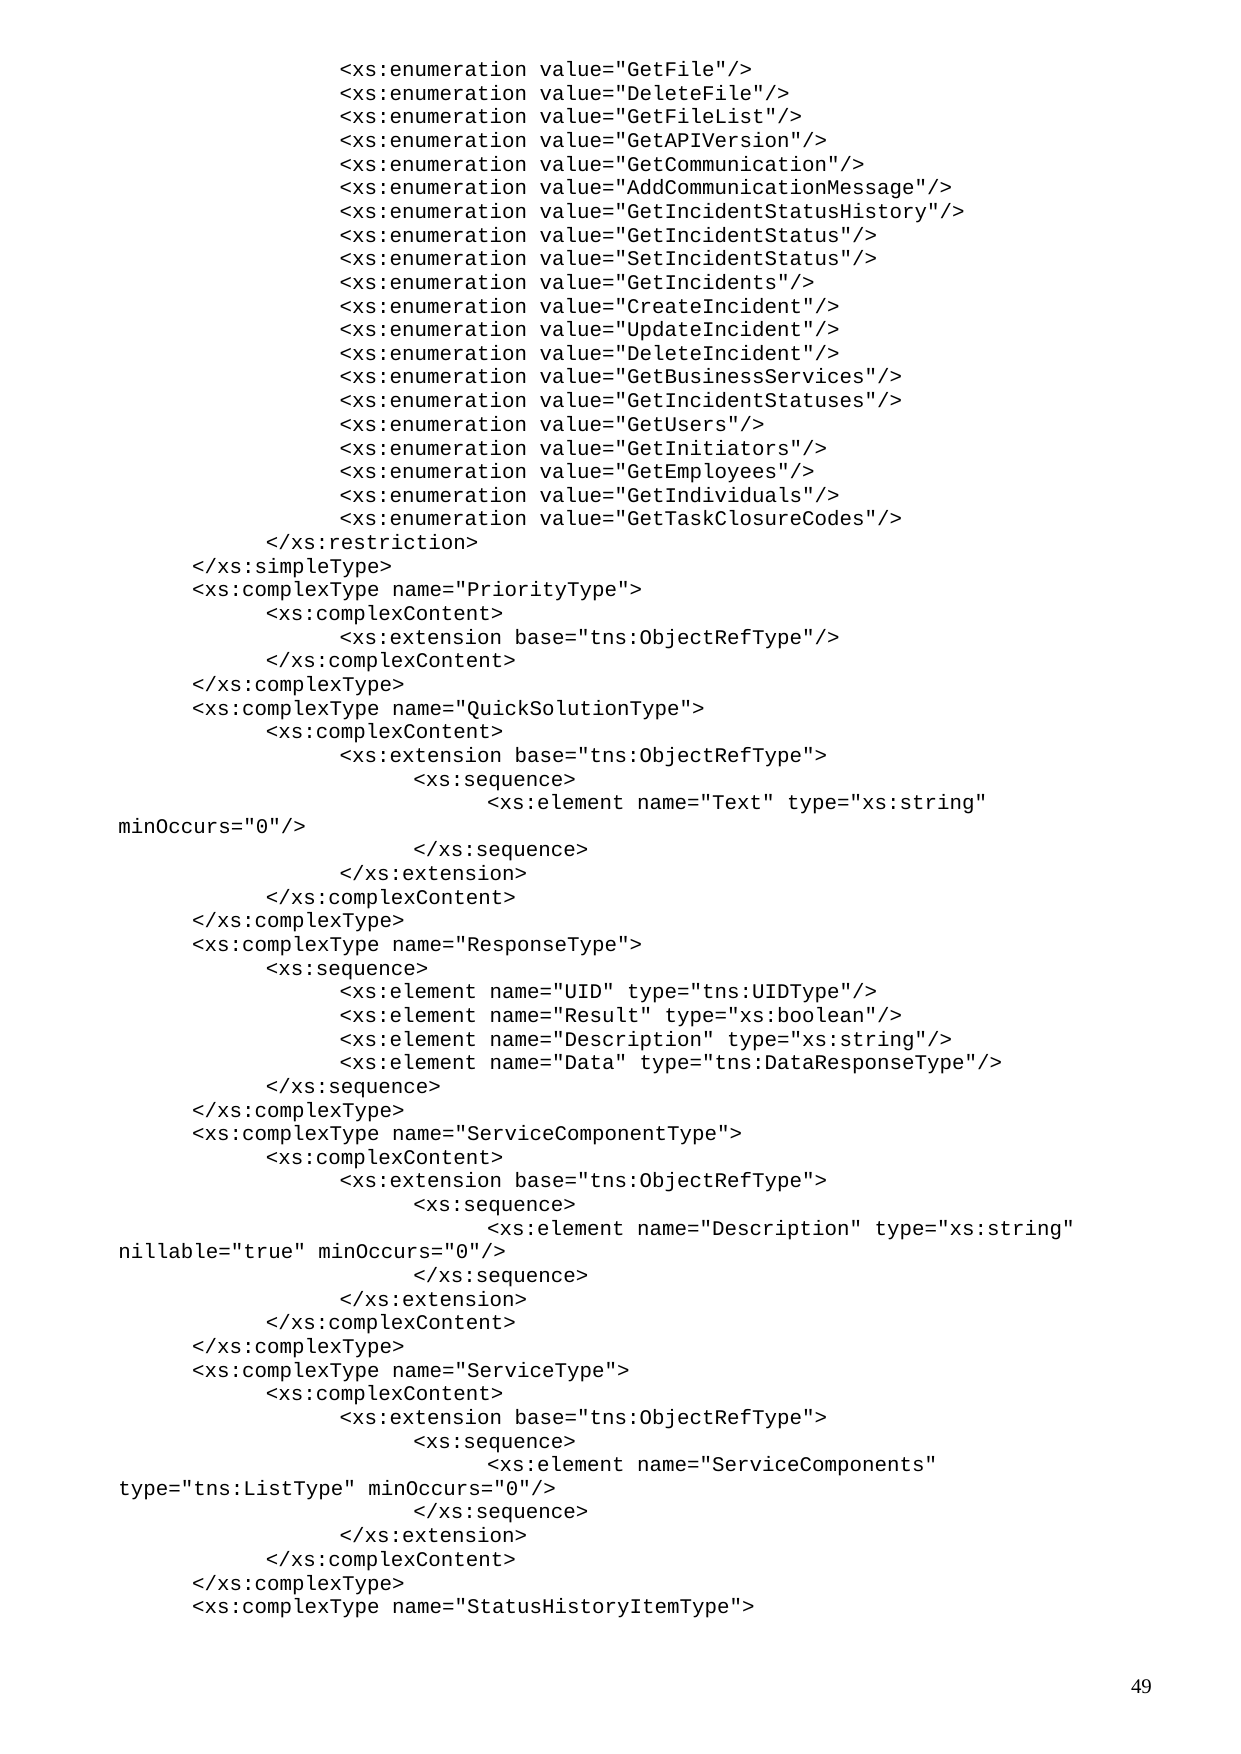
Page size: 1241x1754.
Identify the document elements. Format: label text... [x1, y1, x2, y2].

text <xs:extension base="tns:ObjectRefType"> [118, 1407, 1152, 1431]
text <xs:extension base="tns:ObjectRefType"/> [118, 627, 1152, 650]
text <xs:enumeration value="AddCommunicationMessage"/> [118, 177, 1152, 201]
text <xs:enumeration value="UpdateIncident"/> [118, 319, 1152, 343]
text <xs:element name="Description" type="xs:string"/> [118, 1029, 1152, 1052]
text <xs:complexType name="ServiceType"> [118, 1360, 1152, 1383]
text <xs:extension base="tns:ObjectRefType"> [118, 745, 1152, 768]
text </xs:restriction> [118, 532, 1152, 556]
text <xs:enumeration value="GetTaskClosureCodes"/> [118, 508, 1152, 532]
text <xs:enumeration value="GetIncidentStatus"/> [118, 225, 1152, 248]
text </xs:extension> [118, 863, 1152, 887]
text <xs:enumeration value="SetIncidentStatus"/> [118, 248, 1152, 272]
text </xs:complexContent> [118, 887, 1152, 910]
text </xs:simpleType> [118, 556, 1152, 579]
text </xs:sequence> [118, 839, 1152, 863]
text <xs:enumeration value="GetFileList"/> [118, 106, 1152, 130]
text <xs:enumeration value="GetFile"/> [118, 59, 1152, 83]
text <xs:complexType name="PriorityType"> [118, 579, 1152, 603]
text <xs:sequence> [118, 958, 1152, 981]
text <xs:complexContent> [118, 1147, 1152, 1171]
text </xs:complexType> [118, 674, 1152, 698]
text <xs:element name="Result" type="xs:boolean"/> [118, 1005, 1152, 1029]
text <xs:complexContent> [118, 603, 1152, 627]
text </xs:complexType> [118, 910, 1152, 934]
text <xs:enumeration value="GetBusinessServices"/> [118, 367, 1152, 390]
text <xs:element name="Description" type="xs:string" nillable="true" minOccurs="0"/> [118, 1218, 1152, 1265]
text </xs:complexType> [118, 1099, 1152, 1123]
text <xs:complexType name="ServiceComponentType"> [118, 1123, 1152, 1147]
text <xs:extension base="tns:ObjectRefType"> [118, 1171, 1152, 1194]
text </xs:complexContent> [118, 650, 1152, 674]
text <xs:complexType name="QuickSolutionType"> [118, 698, 1152, 721]
text </xs:complexType> [118, 1336, 1152, 1360]
text <xs:complexContent> [118, 1383, 1152, 1407]
text <xs:complexContent> [118, 721, 1152, 745]
text <xs:enumeration value="GetInitiators"/> [118, 437, 1152, 461]
text <xs:enumeration value="GetIndividuals"/> [118, 485, 1152, 508]
text </xs:sequence> [118, 1502, 1152, 1525]
text <xs:sequence> [118, 1431, 1152, 1454]
text </xs:complexType> [118, 1572, 1152, 1596]
text </xs:extension> [118, 1289, 1152, 1312]
text <xs:element name="UID" type="tns:UIDType"/> [118, 981, 1152, 1005]
text <xs:element name="ServiceComponents" type="tns:ListType" minOccurs="0"/> [118, 1454, 1152, 1502]
text <xs:enumeration value="GetCommunication"/> [118, 154, 1152, 177]
text </xs:complexContent> [118, 1312, 1152, 1336]
text <xs:enumeration value="DeleteFile"/> [118, 83, 1152, 106]
text </xs:sequence> [118, 1265, 1152, 1289]
text <xs:complexType name="StatusHistoryItemType"> [118, 1596, 1152, 1620]
text <xs:enumeration value="GetEmployees"/> [118, 461, 1152, 485]
text <xs:enumeration value="GetAPIVersion"/> [118, 130, 1152, 154]
text </xs:sequence> [118, 1076, 1152, 1099]
text </xs:extension> [118, 1525, 1152, 1549]
text <xs:enumeration value="GetIncidentStatuses"/> [118, 390, 1152, 414]
text <xs:enumeration value="GetIncidents"/> [118, 272, 1152, 296]
text </xs:complexContent> [118, 1549, 1152, 1572]
text <xs:complexType name="ResponseType"> [118, 934, 1152, 958]
text <xs:enumeration value="GetUsers"/> [118, 414, 1152, 437]
text <xs:enumeration value="CreateIncident"/> [118, 296, 1152, 319]
text <xs:element name="Data" type="tns:DataResponseType"/> [118, 1052, 1152, 1076]
text <xs:enumeration value="GetIncidentStatusHistory"/> [118, 201, 1152, 225]
text <xs:sequence> [118, 768, 1152, 792]
text <xs:sequence> [118, 1194, 1152, 1218]
text <xs:enumeration value="DeleteIncident"/> [118, 343, 1152, 367]
text <xs:element name="Text" type="xs:string" minOccurs="0"/> [118, 792, 1152, 839]
